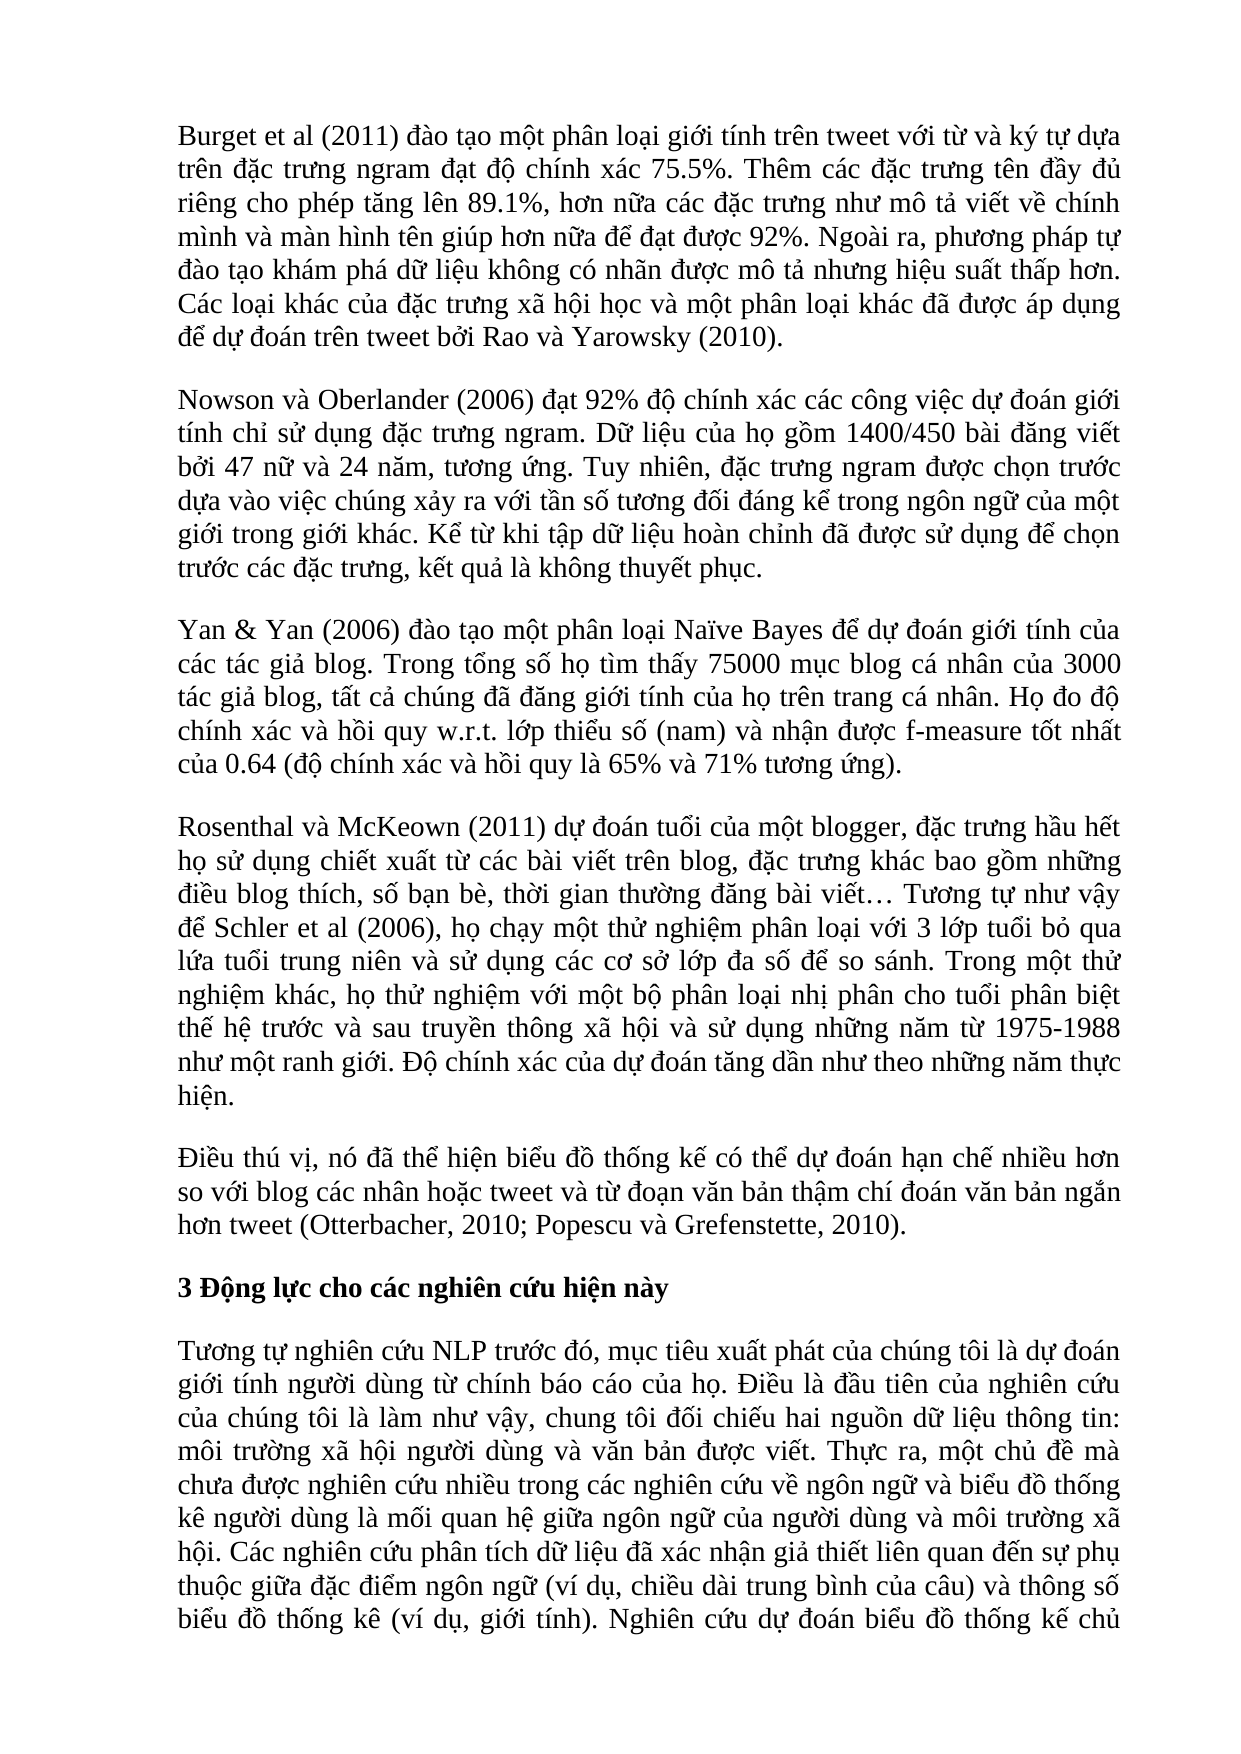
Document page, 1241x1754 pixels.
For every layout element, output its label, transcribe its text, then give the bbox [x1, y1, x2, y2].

text Rosenthal và McKeown (2011) dự đoán tuổi của một blogger, đặc trưng hầu hết họ sử dụng chiết xuất từ các bài viết trên blog, đặc trưng khác bao gồm những điều blog thích, số bạn bè, thời gian thường đăng bài viết… Tương tự như vậy để Schler et al (2006), họ chạy một thử nghiệm phân loại với 3 lớp tuổi bỏ qua lứa tuổi trung niên và sử dụng các cơ sở lớp đa số để so sánh. Trong một thử nghiệm khác, họ thử nghiệm với một bộ phân loại nhị phân cho tuổi phân biệt thế hệ trước và sau truyền thông xã hội và sử dụng những năm từ 1975-1988 như một ranh giới. Độ chính xác của dự đoán tăng dần như theo những năm thực hiện. [177, 809, 1122, 1111]
text 3 Động lực cho các nghiên cứu hiện này [177, 1270, 1122, 1304]
text Yan & Yan (2006) đào tạo một phân loại Naïve Bayes để dự đoán giới tính của các tác giả blog. Trong tổng số họ tìm thấy 75000 mục blog cá nhân của 3000 tác giả blog, tất cả chúng đã đăng giới tính của họ trên trang cá nhân. Họ đo độ chính xác và hồi quy w.r.t. lớp thiểu số (nam) và nhận được f-measure tốt nhất của 0.64 (độ chính xác và hồi quy là 65% và 71% tương ứng). [177, 612, 1122, 780]
text Nowson và Oberlander (2006) đạt 92% độ chính xác các công việc dự đoán giới tính chỉ sử dụng đặc trưng ngram. Dữ liệu của họ gồm 1400/450 bài đăng viết bởi 47 nữ và 24 năm, tương ứng. Tuy nhiên, đặc trưng ngram được chọn trước dựa vào việc chúng xảy ra với tần số tương đối đáng kể trong ngôn ngữ của một giới trong giới khác. Kể từ khi tập dữ liệu hoàn chỉnh đã được sử dụng để chọn trước các đặc trưng, kết quả là không thuyết phục. [177, 382, 1122, 583]
text Điều thú vị, nó đã thể hiện biểu đồ thống kế có thể dự đoán hạn chế nhiều hơn so với blog các nhân hoặc tweet và từ đoạn văn bản thậm chí đoán văn bản ngắn hơn tweet (Otterbacher, 2010; Popescu và Grefenstette, 2010). [177, 1140, 1122, 1241]
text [177, 1333, 1122, 1635]
text Burget et al (2011) đào tạo một phân loại giới tính trên tweet với từ và ký tự dựa trên đặc trưng ngram đạt độ chính xác 75.5%. Thêm các đặc trưng tên đầy đủ riêng cho phép tăng lên 89.1%, hơn nữa các đặc trưng như mô tả viết về chính mình và màn hình tên giúp hơn nữa để đạt được 92%. Ngoài ra, phương pháp tự đào tạo khám phá dữ liệu không có nhãn được mô tả nhưng hiệu suất thấp hơn. Các loại khác của đặc trưng xã hội học và một phân loại khác đã được áp dụng để dự đoán trên tweet bởi Rao và Yarowsky (2010). [177, 118, 1122, 353]
